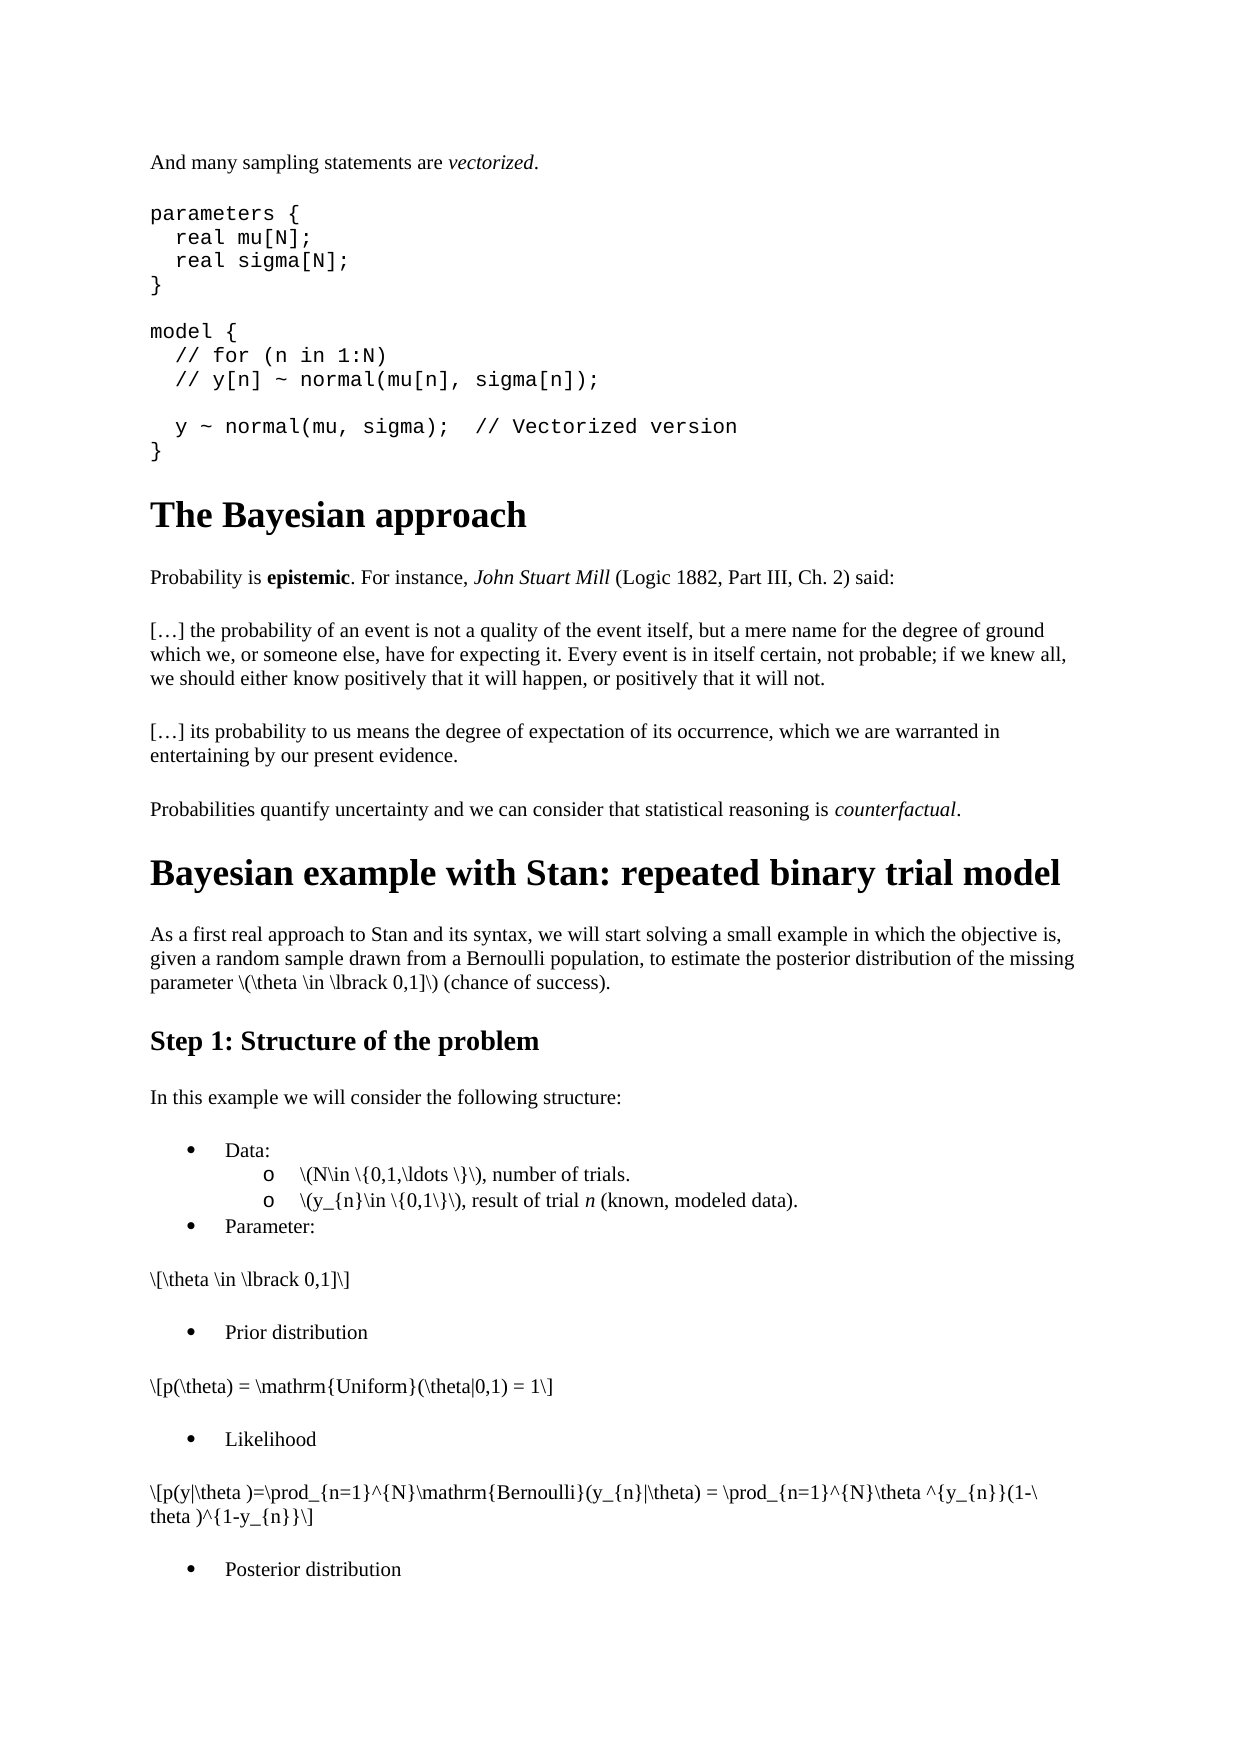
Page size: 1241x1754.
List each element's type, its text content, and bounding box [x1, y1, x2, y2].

list Posterior distribution [187, 1557, 1090, 1581]
text As a first real approach to Stan and its syntax, we will start solving a small example in which the objective is, given a random sample drawn from a Bernoulli population, to estimate the posterior distribution of the missing parameter \(\theta \in \lbrack 0,1]\) (chance of success). [150, 922, 1090, 994]
text And many sampling statements are vectorized. [150, 150, 1090, 174]
text Probability is epistemic. For instance, John Stuart Mill (Logic 1882, Part III, Ch. 2) said: [150, 565, 1090, 589]
list Likelihood [187, 1427, 1090, 1451]
text \[\theta \in \lbrack 0,1]\] [150, 1267, 1090, 1291]
text // for (n in 1:N) [150, 345, 1090, 369]
text model { [150, 321, 1090, 345]
text \[p(\theta) = \mathrm{Uniform}(\theta|0,1) = 1\] [150, 1373, 1090, 1398]
text […] the probability of an event is not a quality of the event itself, but a mere name for the degree of ground which we, or someone else, have for expecting it. Every event is in itself certain, not probable; if we knew all, we should either know positively that it will happen, or positively that it will not. [150, 618, 1090, 690]
list Prior distribution [187, 1320, 1090, 1344]
text } [150, 274, 1090, 298]
text In this example we will consider the following structure: [150, 1085, 1090, 1109]
text […] its probability to us means the degree of expectation of its occurrence, which we are warranted in entertaining by our present evidence. [150, 719, 1090, 767]
text real sigma[N]; [150, 251, 1090, 274]
text } [150, 440, 1090, 463]
text y ~ normal(mu, sigma); // Vectorized version [150, 416, 1090, 440]
text // y[n] ~ normal(mu[n], sigma[n]); [150, 369, 1090, 392]
text parameters { [150, 203, 1090, 227]
text Probabilities quantify uncertainty and we can consider that statistical reasoning is counterfactual. [150, 797, 1090, 821]
list Parameter: [187, 1214, 1090, 1238]
text Step 1: Structure of the problem [150, 1023, 1090, 1056]
text Bayesian example with Stan: repeated binary trial model [150, 850, 1090, 893]
list \(y_{n}\in \{0,1\}\), result of trial n (known, modeled data). [262, 1188, 1090, 1214]
list \(N\in \{0,1,\ldots \}\), number of trials. [262, 1162, 1090, 1188]
text \[p(y|\theta )=\prod_{n=1}^{N}\mathrm{Bernoulli}(y_{n}|\theta) = \prod_{n=1}^{N}\theta ^{y_{n}}(1-\theta )^{1-y_{n}}\] [150, 1480, 1090, 1528]
text real mu[N]; [150, 227, 1090, 251]
list Data: [187, 1138, 1090, 1162]
text The Bayesian approach [150, 492, 1090, 536]
